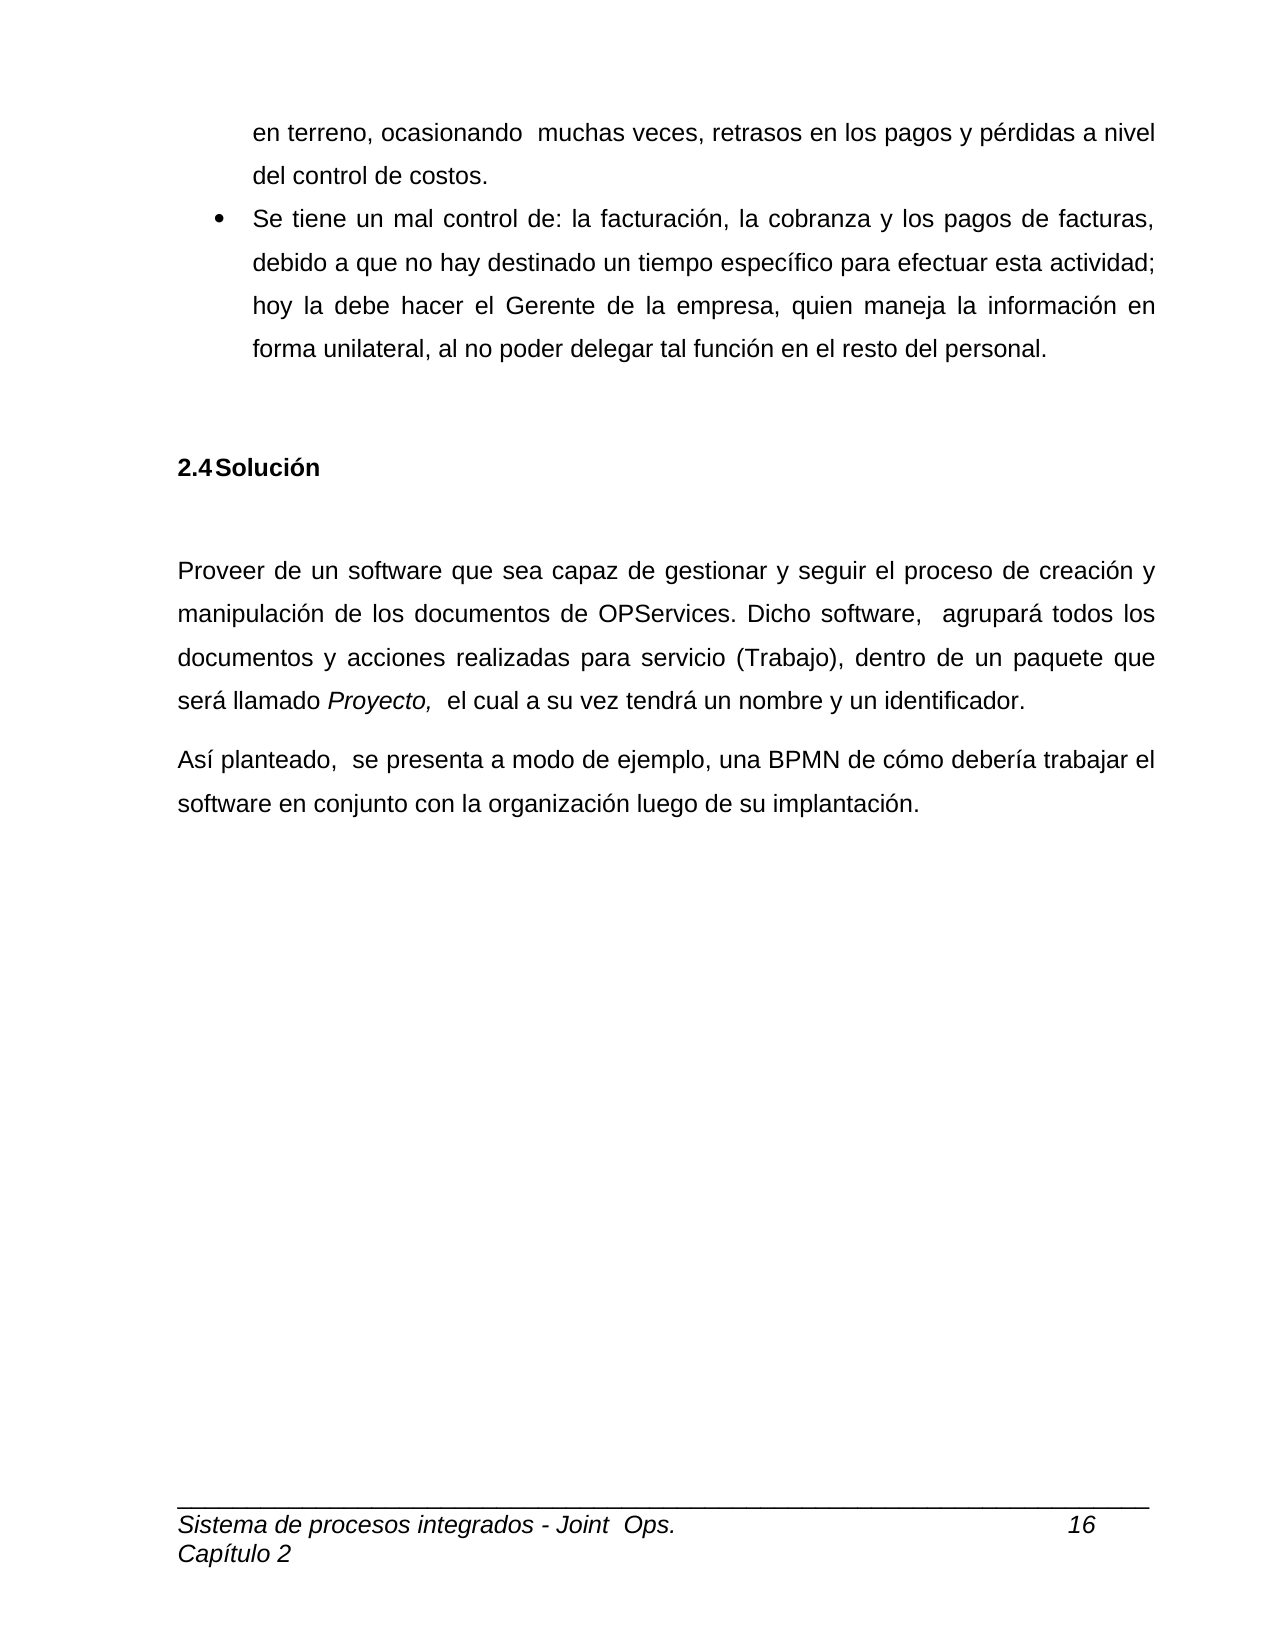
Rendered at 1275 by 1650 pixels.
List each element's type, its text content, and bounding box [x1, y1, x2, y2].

list Se tiene un mal control de: la facturación, la cobranza y los pagos de facturas, debido a que no hay destinado un tiempo específico para efectuar esta actividad; hoy la debe hacer el Gerente de la empresa, quien maneja la información en forma unilateral, al no poder delegar tal función en el resto del personal. [215, 204, 1157, 363]
subtitle Solución [177, 453, 1157, 482]
text Proveer de un software que sea capaz de gestionar y seguir el proceso de creación y manipulación de los documentos de OPServices. Dicho software, agrupará todos los documentos y acciones realizadas para servicio (Trabajo), dentro de un paquete que será llamado Proyecto, el cual a su vez tendrá un nombre y un identificador. [177, 556, 1157, 714]
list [215, 118, 1157, 190]
text Así planteado, se presenta a modo de ejemplo, una BPMN de cómo debería trabajar el software en conjunto con la organización luego de su implantación. [177, 746, 1157, 817]
